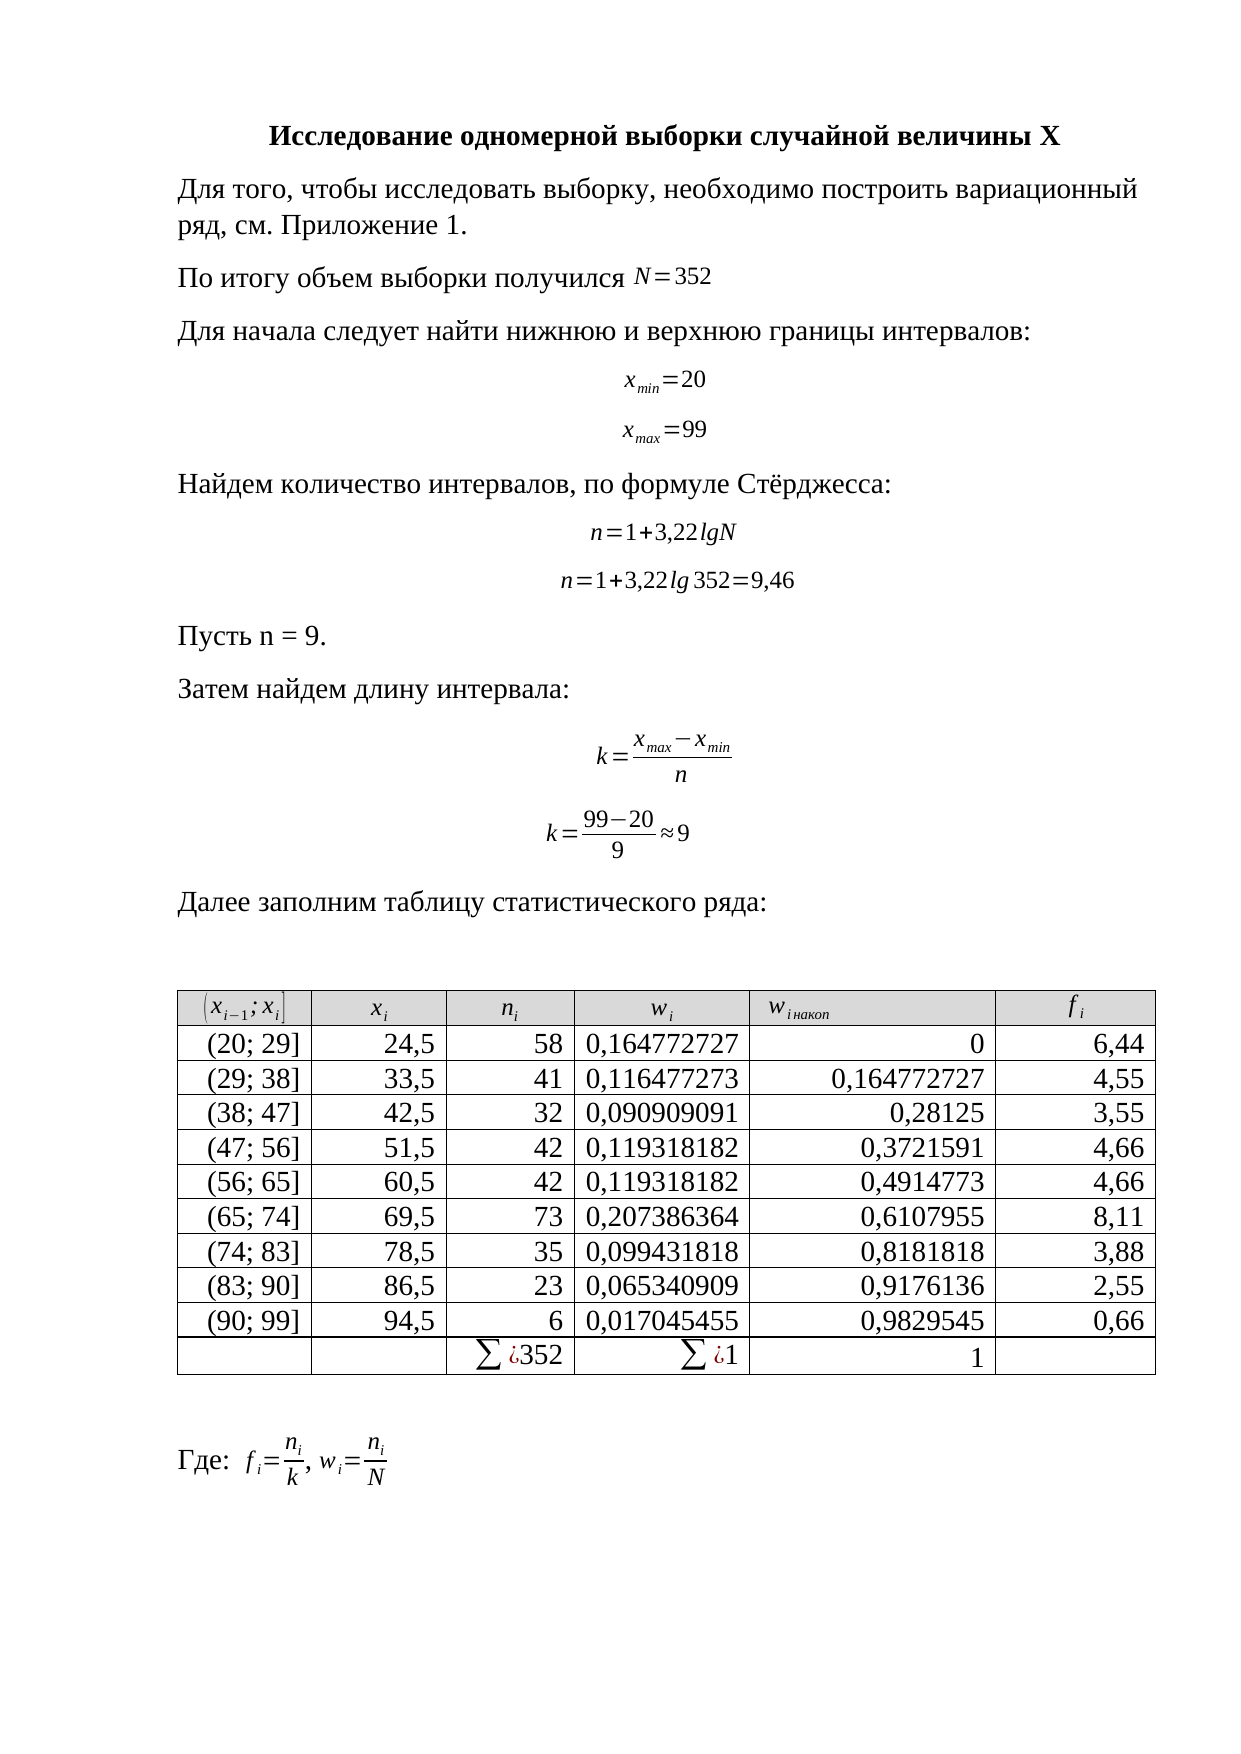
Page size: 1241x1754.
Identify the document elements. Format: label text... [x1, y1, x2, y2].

table_cell 4,66 [996, 1165, 1155, 1198]
table_cell [178, 1338, 311, 1374]
table_cell 1 [750, 1338, 995, 1374]
table_cell 4,55 [996, 1061, 1155, 1094]
table_cell (74; 83] [178, 1234, 311, 1267]
table_cell 0,8181818 [750, 1234, 995, 1267]
table_cell 60,5 [312, 1165, 446, 1198]
table_cell 0,66 [996, 1303, 1155, 1336]
table_cell 51,5 [312, 1130, 446, 1163]
table_cell 0,3721591 [750, 1130, 995, 1163]
table_cell 352 [447, 1338, 574, 1374]
text Для начала следует найти нижнюю и верхнюю границы интервалов: [177, 313, 1152, 346]
table_header [312, 991, 446, 1025]
table_cell 0,164772727 [575, 1026, 749, 1060]
table_cell 3,55 [996, 1095, 1155, 1129]
table_header [996, 991, 1155, 1025]
table_cell 0,6107955 [750, 1199, 995, 1233]
table_cell 23 [447, 1268, 574, 1302]
table_cell 6 [447, 1303, 574, 1336]
table_cell 94,5 [312, 1303, 446, 1336]
table_cell 0,119318182 [575, 1165, 749, 1198]
text Исследование одномерной выборки случайной величины X [177, 118, 1152, 152]
table_cell (65; 74] [178, 1199, 311, 1233]
table_cell 0,119318182 [575, 1130, 749, 1163]
text Для того, чтобы исследовать выборку, необходимо построить вариационный ряд, см. Приложение 1. [177, 171, 1152, 241]
table_cell 24,5 [312, 1026, 446, 1060]
table_header [750, 991, 995, 1025]
text Далее заполним таблицу статистического ряда: [177, 884, 1152, 917]
table_cell 42 [447, 1165, 574, 1198]
table_cell 0,099431818 [575, 1234, 749, 1267]
table_cell 0,4914773 [750, 1165, 995, 1198]
table_cell 0,090909091 [575, 1095, 749, 1129]
table_cell (29; 38] [178, 1061, 311, 1094]
table_cell 6,44 [996, 1026, 1155, 1060]
table_cell 69,5 [312, 1199, 446, 1233]
table_cell 0 [750, 1026, 995, 1060]
table_cell 0,017045455 [575, 1303, 749, 1336]
table_cell 42 [447, 1130, 574, 1163]
table_cell 73 [447, 1199, 574, 1233]
table_cell 1 [575, 1338, 749, 1374]
table_cell 8,11 [996, 1199, 1155, 1233]
table_cell [312, 1338, 446, 1374]
table_cell 2,55 [996, 1268, 1155, 1302]
table_cell (38; 47] [178, 1095, 311, 1129]
table_cell 33,5 [312, 1061, 446, 1094]
table_header [575, 991, 749, 1025]
table_cell 58 [447, 1026, 574, 1060]
table_cell 0,065340909 [575, 1268, 749, 1302]
table_cell 4,66 [996, 1130, 1155, 1163]
table_cell 42,5 [312, 1095, 446, 1129]
table_cell 35 [447, 1234, 574, 1267]
table_cell 0,9176136 [750, 1268, 995, 1302]
text По итогу объем выборки получился [177, 260, 1152, 293]
table_header [178, 991, 311, 1025]
table_cell (56; 65] [178, 1165, 311, 1198]
text Найдем количество интервалов, по формуле Стёрджесса: [177, 466, 1152, 499]
table_cell 0,207386364 [575, 1199, 749, 1233]
table_cell 41 [447, 1061, 574, 1094]
table_cell (83; 90] [178, 1268, 311, 1302]
table_header [447, 991, 574, 1025]
text Затем найдем длину интервала: [177, 671, 1152, 705]
table_cell 0,28125 [750, 1095, 995, 1129]
table_cell [996, 1338, 1155, 1374]
table_cell (47; 56] [178, 1130, 311, 1163]
table_cell (20; 29] [178, 1026, 311, 1060]
table_cell (90; 99] [178, 1303, 311, 1336]
table_cell 32 [447, 1095, 574, 1129]
table_cell 0,9829545 [750, 1303, 995, 1336]
table_cell 0,116477273 [575, 1061, 749, 1094]
table_cell 0,164772727 [750, 1061, 995, 1094]
table_cell 78,5 [312, 1234, 446, 1267]
table_cell 86,5 [312, 1268, 446, 1302]
table_cell 3,88 [996, 1234, 1155, 1267]
text Пусть n = 9. [177, 618, 1152, 652]
text Где: , [177, 1427, 1152, 1490]
